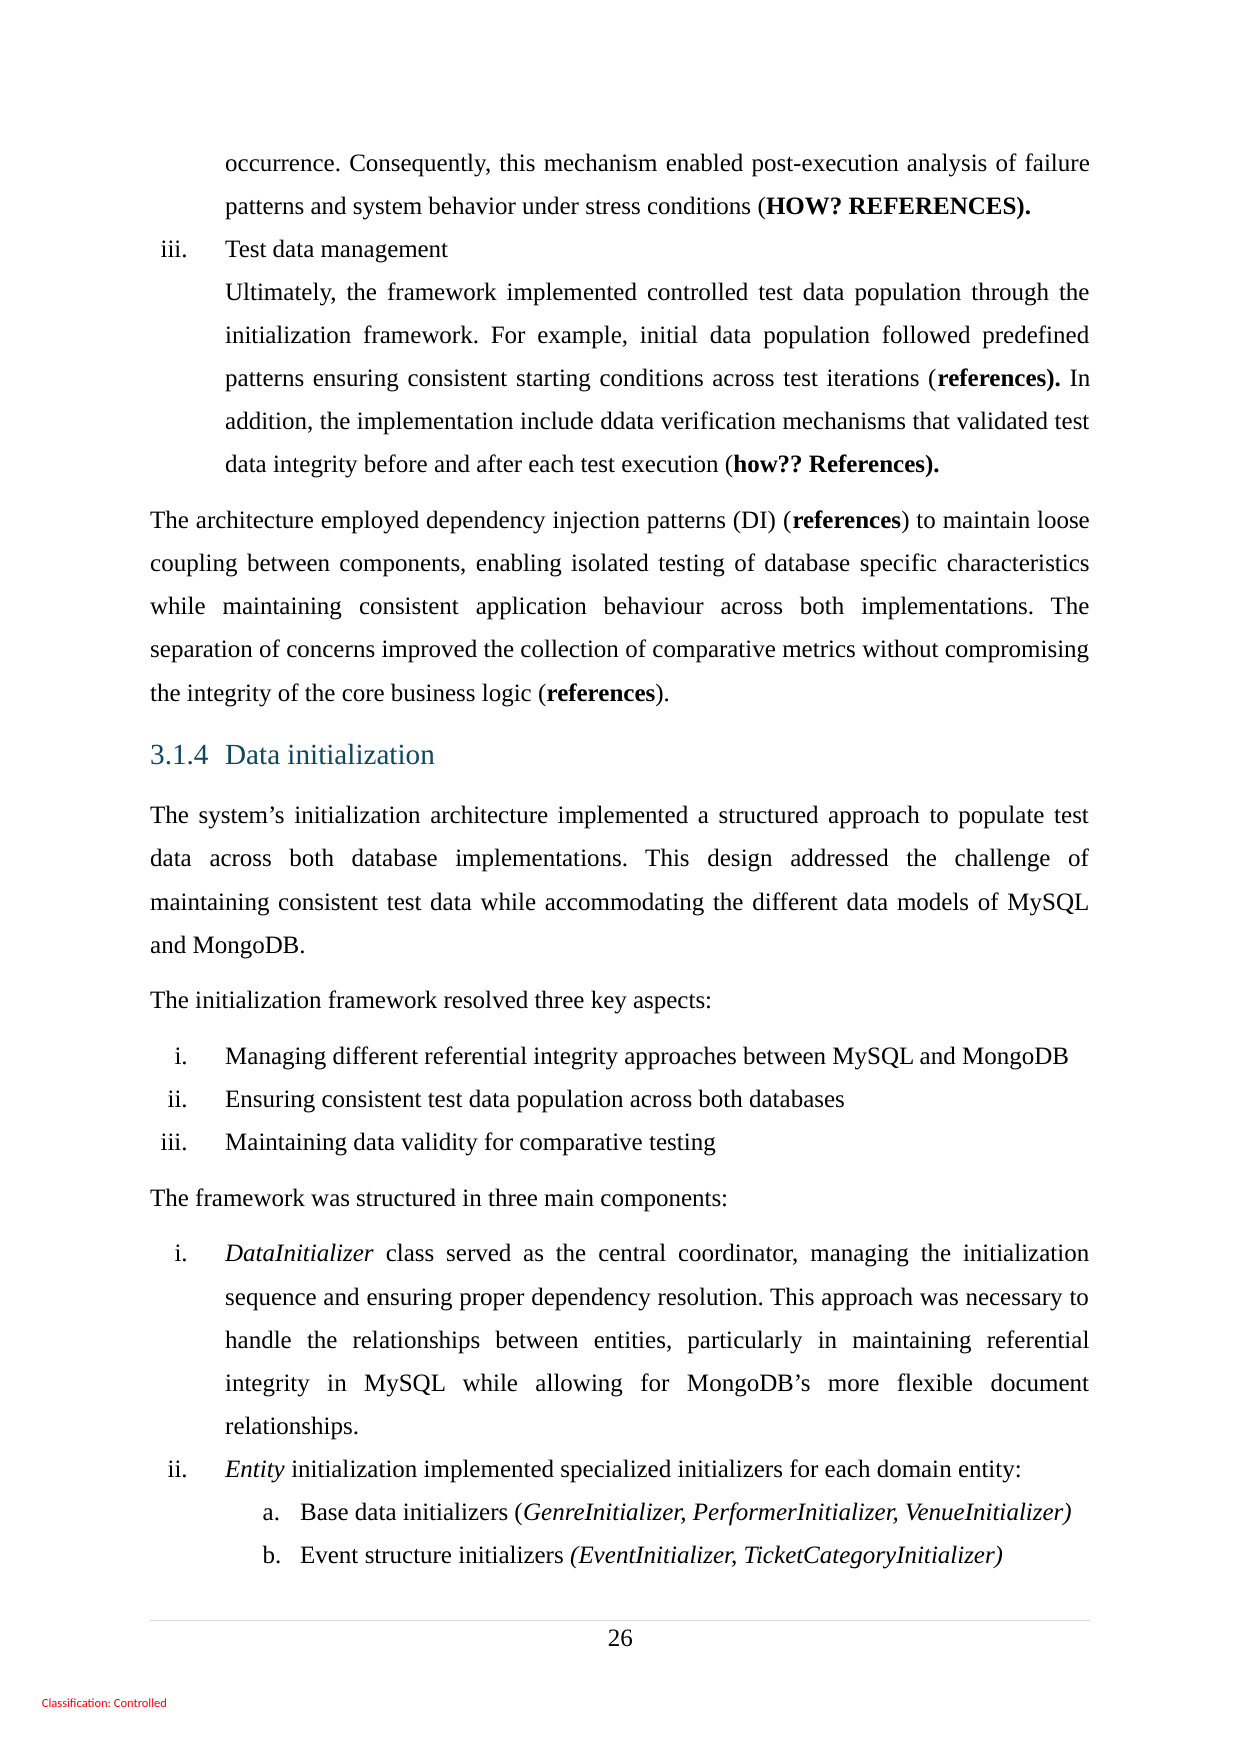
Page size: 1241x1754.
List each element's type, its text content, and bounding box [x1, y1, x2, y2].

text The system’s initialization architecture implemented a structured approach to populate test data across both database implementations. This design addressed the challenge of maintaining consistent test data while accommodating the different data models of MySQL and MongoDB. [150, 800, 1090, 958]
list Managing different referential integrity approaches between MySQL and MongoDB [187, 1041, 1090, 1070]
text The framework was structured in three main components: [150, 1183, 1090, 1212]
list Maintaining data validity for comparative testing [187, 1127, 1090, 1156]
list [225, 148, 1090, 219]
list Entity initialization implemented specialized initializers for each domain entity: [187, 1454, 1090, 1483]
text The initialization framework resolved three key aspects: [150, 985, 1090, 1014]
list DataInitializer class served as the central coordinator, managing the initialization sequence and ensuring proper dependency resolution. This approach was necessary to handle the relationships between entities, particularly in maintaining referential integrity in MySQL while allowing for MongoDB’s more flexible document relationships. [187, 1238, 1090, 1440]
subtitle Data initialization [150, 737, 1090, 771]
list Test data management [187, 234, 1090, 263]
list Base data initializers (GenreInitializer, PerformerInitializer, VenueInitializer) [262, 1497, 1090, 1526]
list Event structure initializers (EventInitializer, TicketCategoryInitializer) [262, 1540, 1090, 1569]
list Ultimately, the framework implemented controlled test data population through the initialization framework. For example, initial data population followed predefined patterns ensuring consistent starting conditions across test iterations (references). In addition, the implementation include ddata verification mechanisms that validated test data integrity before and after each test execution (how?? References). [225, 277, 1090, 478]
list Ensuring consistent test data population across both databases [187, 1084, 1090, 1113]
text The architecture employed dependency injection patterns (DI) (references) to maintain loose coupling between components, enabling isolated testing of database specific characteristics while maintaining consistent application behaviour across both implementations. The separation of concerns improved the collection of comparative metrics without compromising the integrity of the core business logic (references). [150, 505, 1090, 706]
